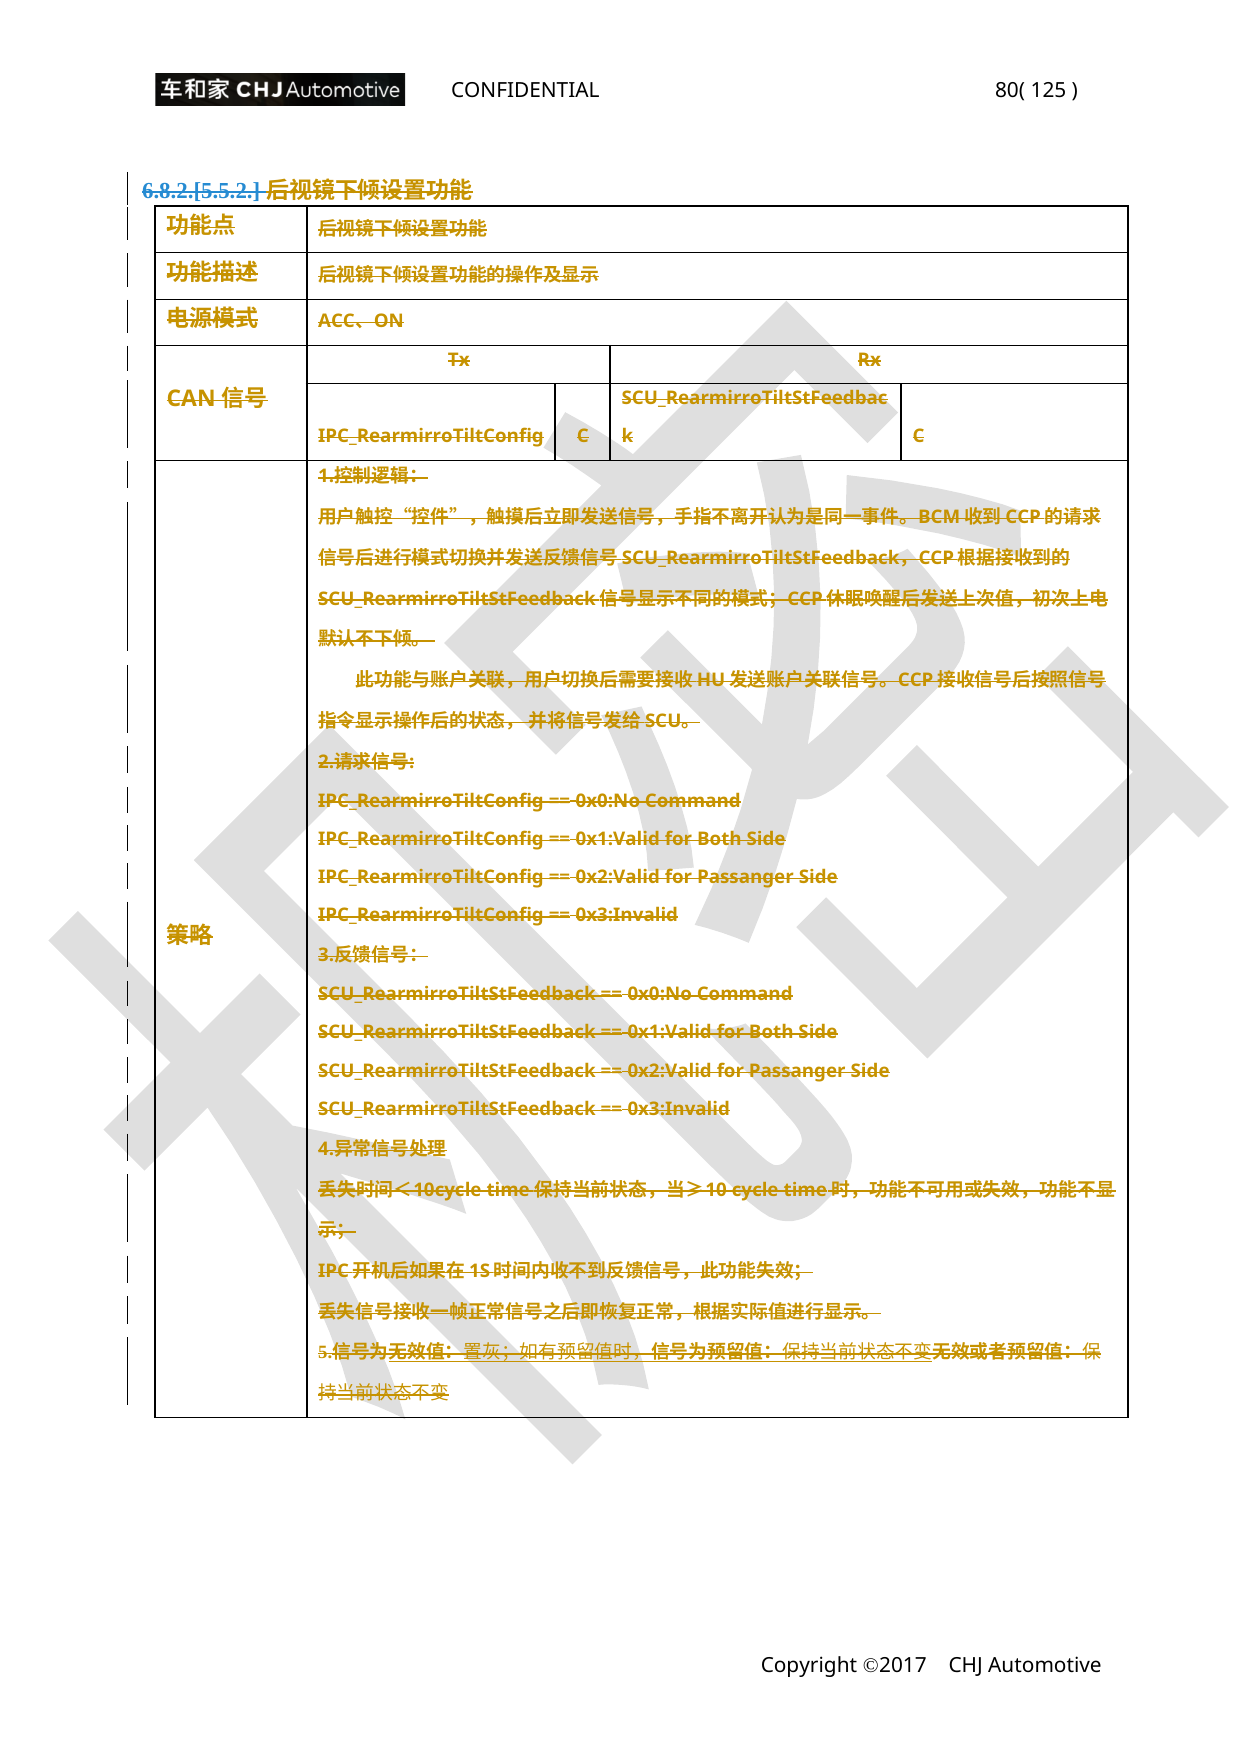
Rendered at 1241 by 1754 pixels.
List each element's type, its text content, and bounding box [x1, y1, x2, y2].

table_cell 后视镜下倾设置功能的操作及显示 [308, 253, 1127, 298]
table_cell SCU_RearmirroTiltStFeedback [611, 384, 900, 460]
table_cell Tx [308, 346, 609, 383]
table_header 后视镜下倾设置功能 [308, 207, 1127, 252]
table_cell Rx [611, 346, 1127, 383]
table_cell C [556, 384, 609, 460]
picture [155, 73, 406, 106]
table_cell 1.控制逻辑： 用户触控“控件”，触摸后立即发送信号，手指不离开认为是同一事件。BCM收到CCP的请求信号后进行模式切换并发送反馈信号SCU_RearmirroTiltStFeedback，CCP根据接收到的SCU_RearmirroTiltStFeedback信号显示不同的模式；CCP休眠唤醒后发送上次值，初次上电默认不下倾。 此功能与账户关联，用户切换后需要接收HU发送账户关联信号。CCP接收信号后按照信号指令显示操作后的状态， 并将信号发给SCU。 2.请求信号: IPC_RearmirroTiltConfig == 0x0:No Command IPC_RearmirroTiltConfig == 0x1:Valid for Both Side IPC_RearmirroTiltConfig == 0x2:Valid for Passanger Side IPC_RearmirroTiltConfig == 0x3:Invalid 3.反馈信号： SCU_RearmirroTiltStFeedback == 0x0:No Command SCU_RearmirroTiltStFeedback == 0x1:Valid for Both Side SCU_RearmirroTiltStFeedback == 0x2:Valid for Passanger Side SCU_RearmirroTiltStFeedback == 0x3:Invalid 4.异常信号处理 丢失时间＜10cycle time保持当前状态，当≥10 cycle time时，功能不可用或失效，功能不显示； IPC开机后如果在1S时间内收不到反馈信号，此功能失效； 丢失信号接收一帧正常信号之后即恢复正常，根据实际值进行显示。 5.信号为 [308, 461, 1127, 1417]
table_cell 功能描述 [156, 253, 306, 298]
table_cell ACC、ON [308, 300, 1127, 345]
table_cell 电源模式 [156, 300, 306, 345]
table_cell 策略 [156, 461, 306, 1417]
subtitle 后视镜下倾设置功能 [142, 172, 1098, 205]
table_cell C [902, 384, 1127, 460]
table_cell IPC_RearmirroTiltConfig [308, 384, 554, 460]
table_header 功能点 [156, 207, 306, 252]
table_cell CAN 信号 [156, 346, 306, 460]
